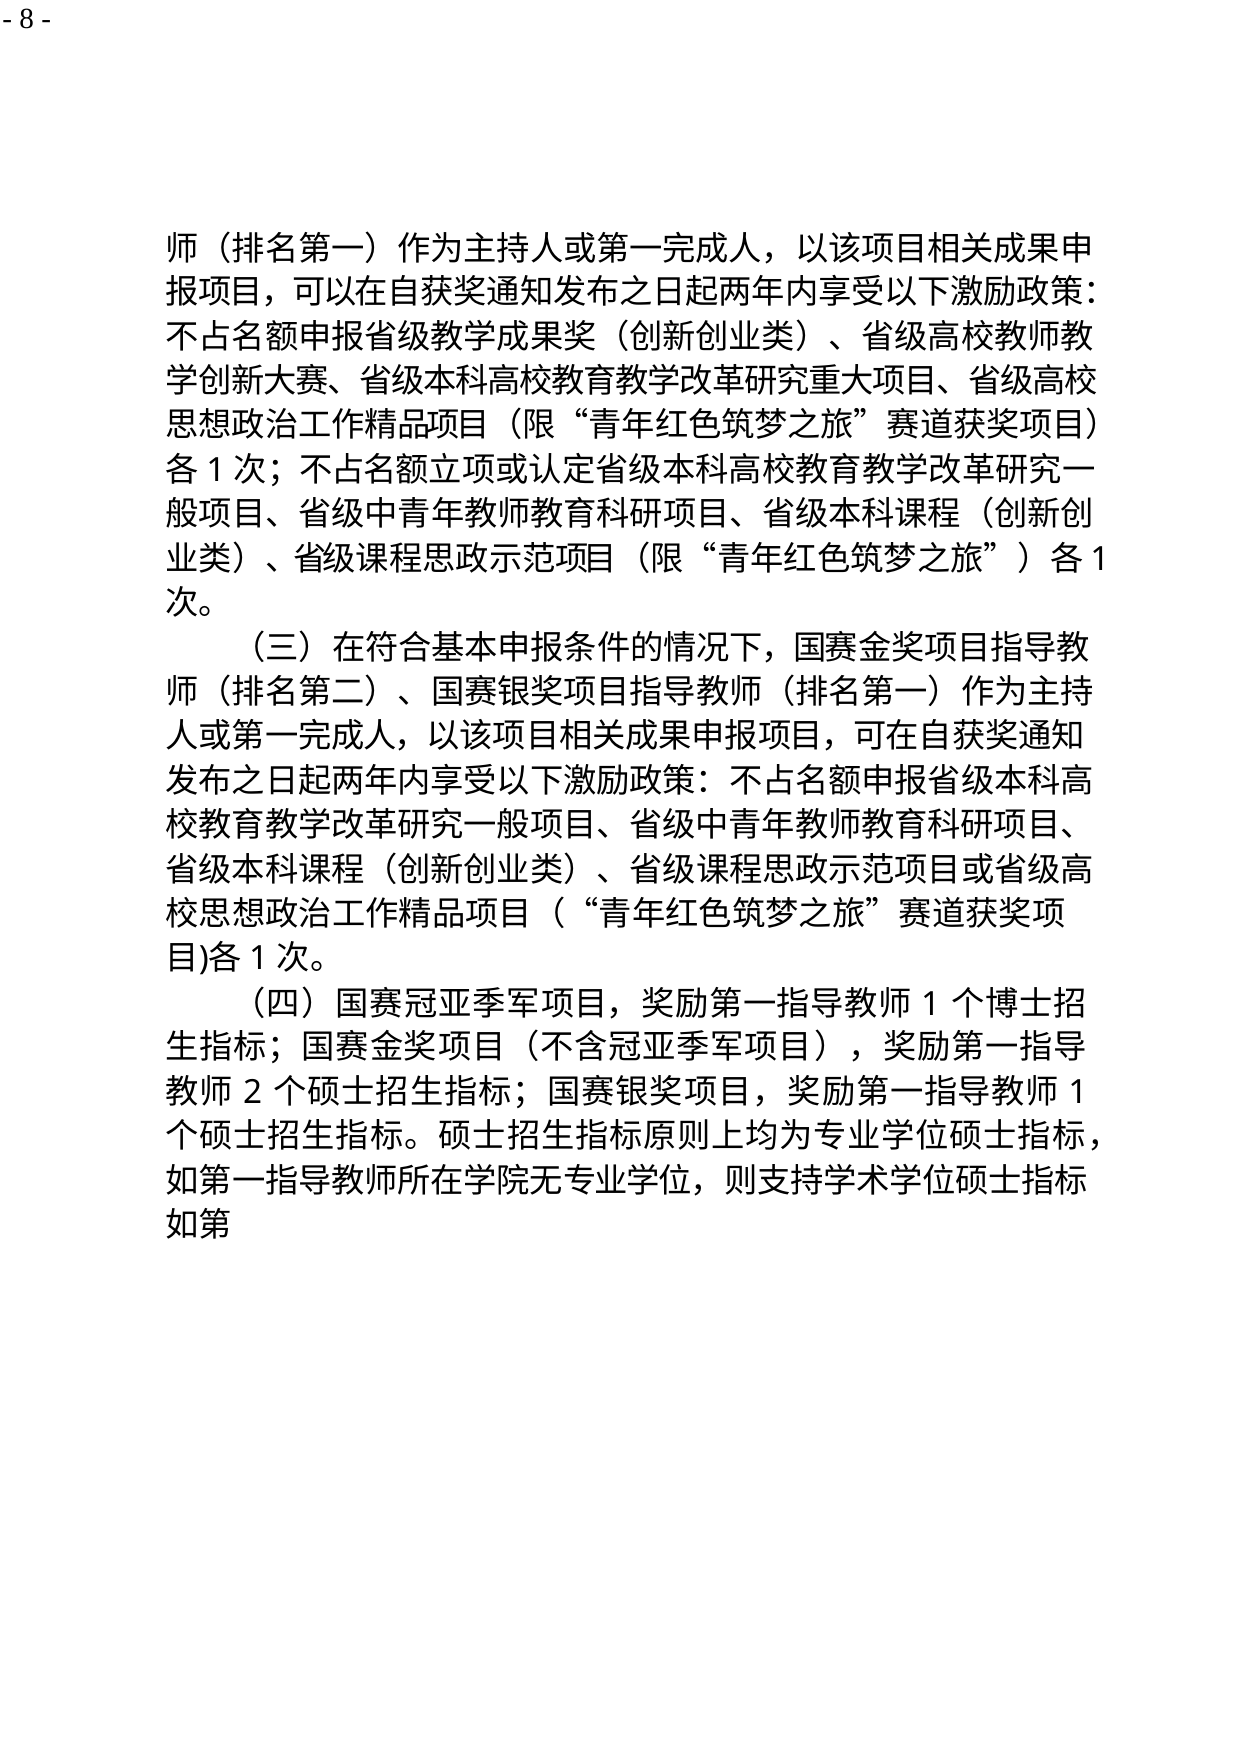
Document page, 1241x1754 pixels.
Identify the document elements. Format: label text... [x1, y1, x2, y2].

text （四）国赛冠亚季军项目，奖励第一指导教师 1 个博士招生指标；国赛金奖项目（不含冠亚季军项目），奖励第一指导教师 2 个硕士招生指标；国赛银奖项目，奖励第一指导教师 1 个硕士招生指标。硕士招生指标原则上均为专业学位硕士指标，如第一指导教师所在学院无专业学位，则支持学术学位硕士指标。如第 [165, 979, 1087, 1246]
text 师（排名第一）作为主持人或第一完成人，以该项目相关成果申 报项目，可以在自获奖通知发布之日起两年内享受以下激励政策：不占名额申报省级教学成果奖（创新创业类）、省级高校教师教学创新大赛、省级本科高校教育教学改革研究重大项目、省级高校思想政治工作精品项目（限“青年红色筑梦之旅”赛道获奖项目）各 1 次；不占名额立项或认定省级本科高校教育教学改革研究一般项目、省级中青年教师教育科研项目、省级本科课程（创新创业类）、省级课程思政示范项目（限“青年红色筑梦之旅”）各 1 次。 [165, 225, 1121, 624]
text （三）在符合基本申报条件的情况下，国赛金奖项目指导教师（排名第二）、国赛银奖项目指导教师（排名第一）作为主持人或第一完成人，以该项目相关成果申报项目，可在自获奖通知发布之日起两年内享受以下激励政策：不占名额申报省级本科高校教育教学改革研究一般项目、省级中青年教师教育科研项目、省级本科课程（创新创业类）、省级课程思政示范项目或省级高校思想政治工作精品项目（“青年红色筑梦之旅”赛道获奖项目)各 1 次。 [165, 624, 1104, 979]
